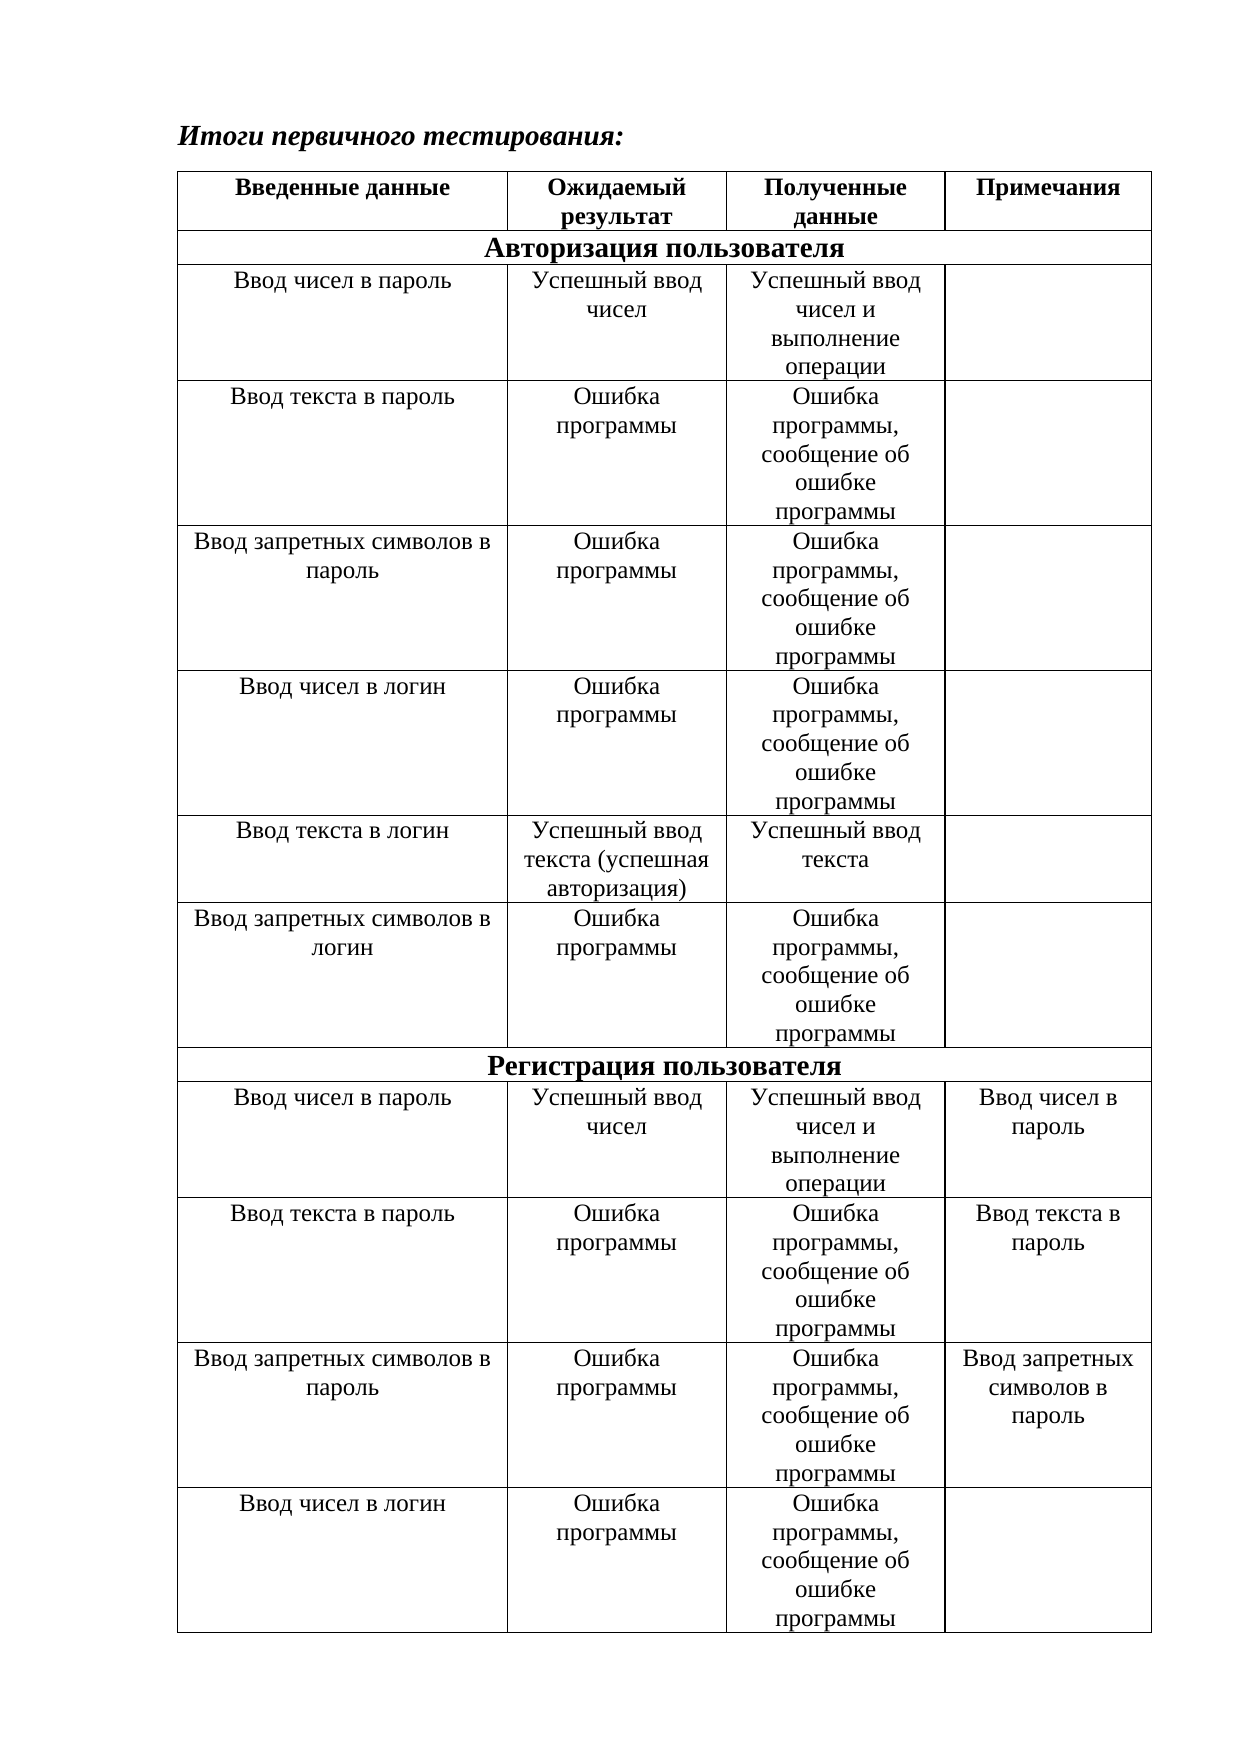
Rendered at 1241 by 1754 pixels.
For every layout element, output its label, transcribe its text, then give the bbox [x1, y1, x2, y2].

table_cell Ошибка программы [508, 671, 726, 814]
table_cell Успешный ввод текста (успешная авторизация) [508, 816, 726, 902]
table_cell Успешный ввод чисел и выполнение операции [727, 1082, 944, 1197]
table_cell Ошибка программы [508, 903, 726, 1047]
table_cell Ввод запретных символов в пароль [946, 1343, 1151, 1487]
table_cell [727, 1488, 944, 1632]
table_cell Ошибка программы [508, 381, 726, 525]
table_cell [946, 381, 1151, 525]
table_cell Авторизация пользователя [178, 231, 1151, 264]
table_cell Успешный ввод текста [727, 816, 944, 902]
table_cell Ошибка программы, сообщение об ошибке программы [727, 526, 944, 670]
table_header Введенные данные [178, 172, 507, 229]
table_cell Ввод текста в пароль [178, 1198, 507, 1342]
table_cell Ошибка программы [508, 1488, 726, 1632]
table_cell Ошибка программы [508, 1198, 726, 1342]
table_cell Успешный ввод чисел [508, 1082, 726, 1197]
table_cell Ошибка программы, сообщение об ошибке программы [727, 1198, 944, 1342]
table_cell Ошибка программы, сообщение об ошибке программы [727, 903, 944, 1047]
table_cell Ошибка программы [508, 1343, 726, 1487]
table_cell Ввод текста в логин [178, 816, 507, 902]
table_header Ожидаемый результат [508, 172, 726, 229]
table_cell [946, 265, 1151, 380]
table_cell Ввод чисел в логин [178, 1488, 507, 1632]
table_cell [727, 1343, 944, 1487]
table_cell Ошибка программы [508, 526, 726, 670]
table_cell Ошибка программы, сообщение об ошибке программы [727, 381, 944, 525]
table_cell Ввод чисел в логин [178, 671, 507, 814]
table_cell Ввод запретных символов в пароль [178, 526, 507, 670]
table_cell [946, 526, 1151, 670]
table_cell Успешный ввод чисел [508, 265, 726, 380]
table_cell Ввод текста в пароль [946, 1198, 1151, 1342]
table_cell [946, 671, 1151, 814]
table_cell [946, 816, 1151, 902]
table_cell Успешный ввод чисел и выполнение операции [727, 265, 944, 380]
table_cell [946, 1488, 1151, 1632]
table_cell Ошибка программы, сообщение об ошибке программы [727, 671, 944, 814]
table_cell Ввод чисел в пароль [946, 1082, 1151, 1197]
table_cell Ввод текста в пароль [178, 381, 507, 525]
table_header Полученные данные [727, 172, 944, 229]
table_header Примечания [946, 172, 1151, 229]
table_cell Ввод чисел в пароль [178, 265, 507, 380]
table_cell Регистрация пользователя [178, 1048, 1151, 1081]
table_cell Ввод чисел в пароль [178, 1082, 507, 1197]
table_cell [946, 903, 1151, 1047]
table_cell Ввод запретных символов в логин [178, 903, 507, 1047]
table_cell Ввод запретных символов в пароль [178, 1343, 507, 1487]
text Итоги первичного тестирования: [177, 118, 1152, 152]
